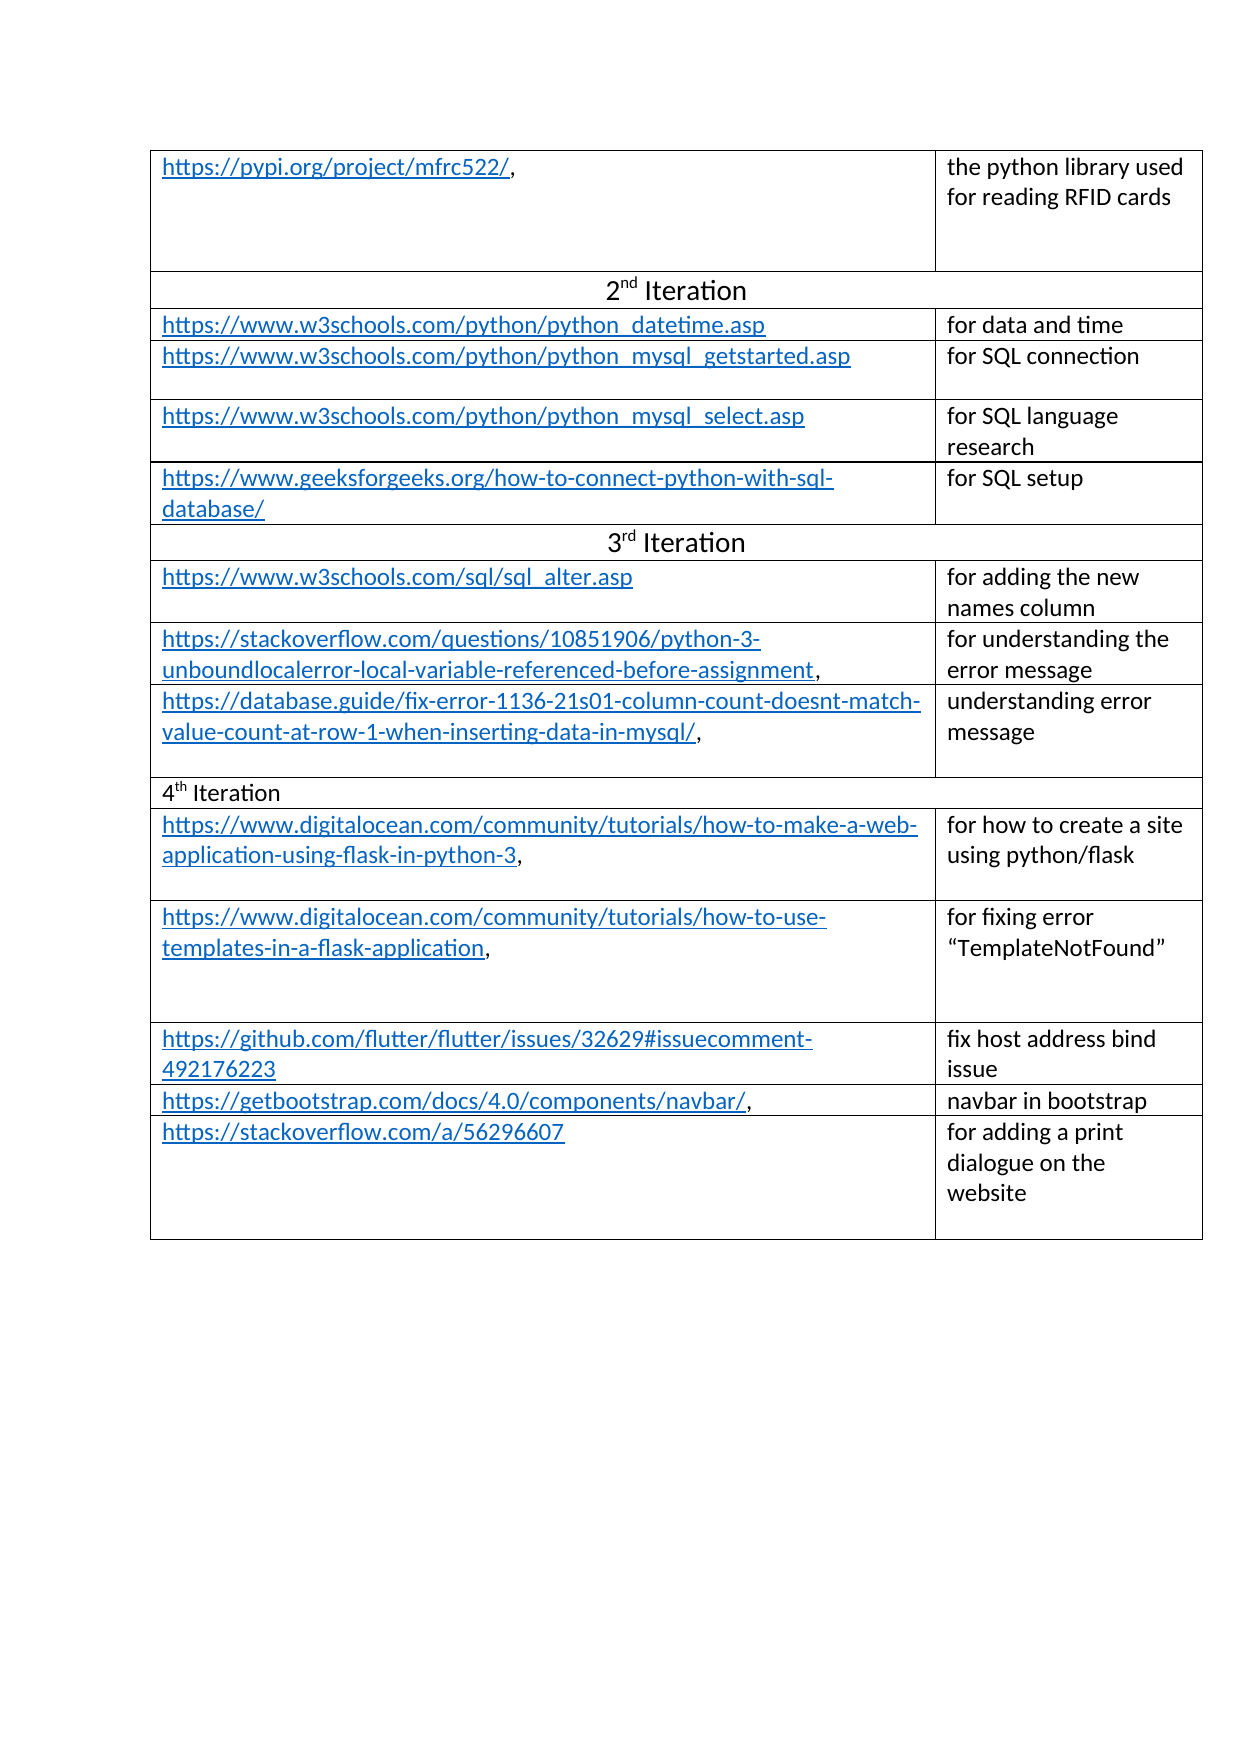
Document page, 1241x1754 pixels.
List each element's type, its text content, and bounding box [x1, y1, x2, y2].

table_cell 4th Iteration [151, 778, 1202, 808]
table_cell for SQL setup [936, 463, 1202, 523]
table_cell the python library used for reading RFID cards [936, 151, 1202, 271]
table_cell for SQL language research [936, 400, 1202, 461]
table_cell https://stackoverflow.com/questions/10851906/python-3-unboundlocalerror-local-variable-referenced-before-assignment, [151, 623, 935, 684]
table_cell https://www.w3schools.com/python/python_mysql_getstarted.asp [151, 341, 935, 399]
table_cell https://www.digitalocean.com/community/tutorials/how-to-use-templates-in-a-flask-application, [151, 901, 935, 1022]
table_cell for fixing error “TemplateNotFound” [936, 901, 1202, 1022]
table_cell https://pypi.org/project/mfrc522/, [151, 151, 935, 271]
table_cell https://www.w3schools.com/sql/sql_alter.asp [151, 561, 935, 622]
table_cell for SQL connection [936, 341, 1202, 399]
table_cell for understanding the error message [936, 623, 1202, 684]
table_cell https://database.guide/fix-error-1136-21s01-column-count-doesnt-match-value-count-at-row-1-when-inserting-data-in-mysql/, [151, 685, 935, 777]
table_cell for adding the new names column [936, 561, 1202, 622]
table_cell https://www.geeksforgeeks.org/how-to-connect-python-with-sql-database/ [151, 463, 935, 523]
table_cell https://stackoverflow.com/a/56296607 [151, 1116, 935, 1238]
table_cell https://www.digitalocean.com/community/tutorials/how-to-make-a-web-application-using-flask-in-python-3, [151, 809, 935, 900]
table_cell https://www.w3schools.com/python/python_datetime.asp [151, 309, 935, 339]
table_cell https://getbootstrap.com/docs/4.0/components/navbar/, [151, 1085, 935, 1115]
table_cell for adding a print dialogue on the website [936, 1116, 1202, 1238]
table_cell for how to create a site using python/flask [936, 809, 1202, 900]
table_cell https://github.com/flutter/flutter/issues/32629#issuecomment-492176223 [151, 1023, 935, 1084]
table_cell 2nd Iteration [151, 272, 1202, 308]
table_cell navbar in bootstrap [936, 1085, 1202, 1115]
table_cell fix host address bind issue [936, 1023, 1202, 1084]
table_cell 3rd Iteration [151, 525, 1202, 560]
table_cell https://www.w3schools.com/python/python_mysql_select.asp [151, 400, 935, 461]
table_cell understanding error message [936, 685, 1202, 777]
table_cell for data and time [936, 309, 1202, 339]
